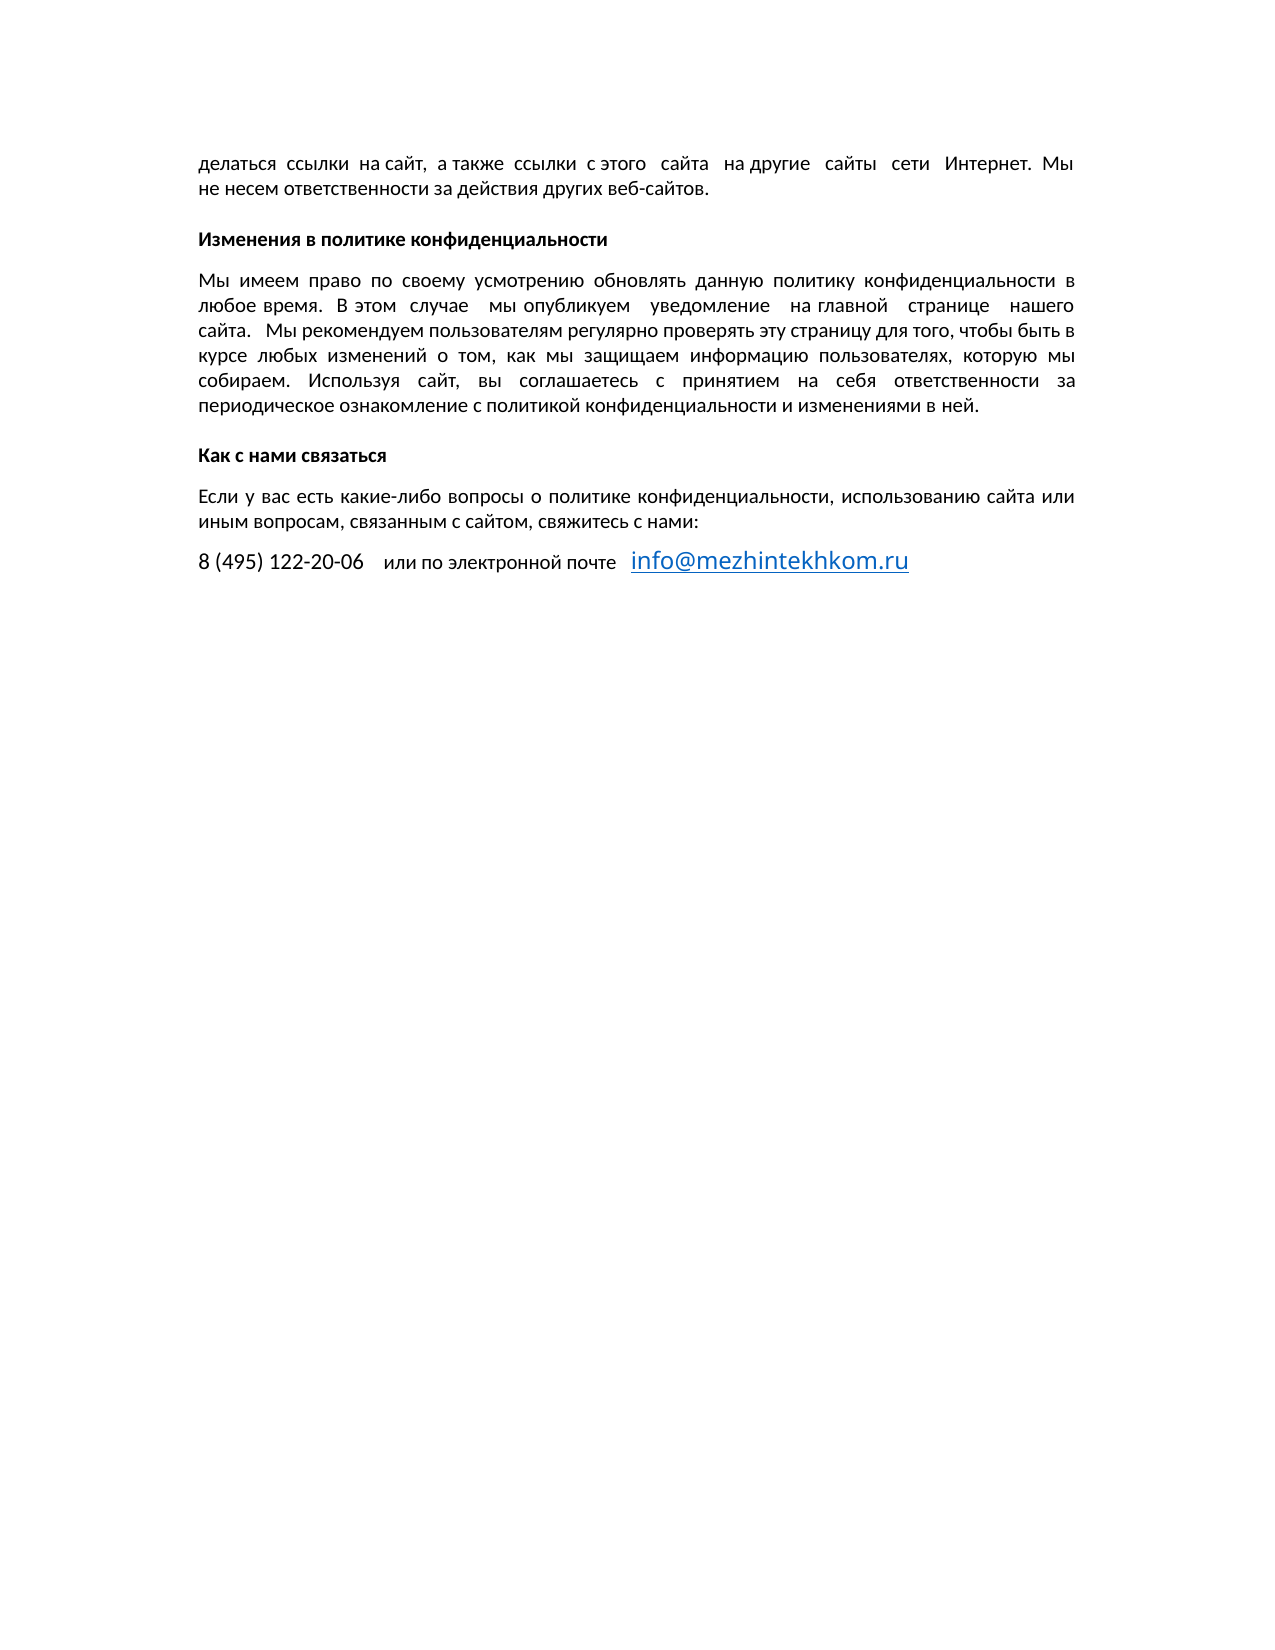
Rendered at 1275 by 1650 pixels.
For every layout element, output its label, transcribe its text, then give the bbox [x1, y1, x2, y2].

text 8 (495) 122-20-06 или по электронной почте info@mezhintekhkom.ru [198, 549, 1076, 574]
text Изменения в политике конфиденциальности [198, 226, 1087, 251]
text Как с нами связаться [198, 443, 1087, 468]
text Мы имеем право по своему усмотрению обновлять данную политику конфиденциальности в любое время. В этом случае мы опубликуем уведомление на главной странице нашего сайта. Мы рекомендуем пользователям регулярно проверять эту страницу для того, чтобы быть в курсе любых изменений о том, как мы защищаем информацию пользователях, которую мы собираем. Используя сайт, вы соглашаетесь с принятием на себя ответственности за периодическое ознакомление с политикой конфиденциальности и изменениями в ней. [198, 267, 1077, 417]
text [198, 150, 1076, 200]
text Если у вас есть какие-либо вопросы о политике конфиденциальности, использованию сайта или иным вопросам, связанным с сайтом, свяжитесь с нами: [198, 484, 1076, 534]
